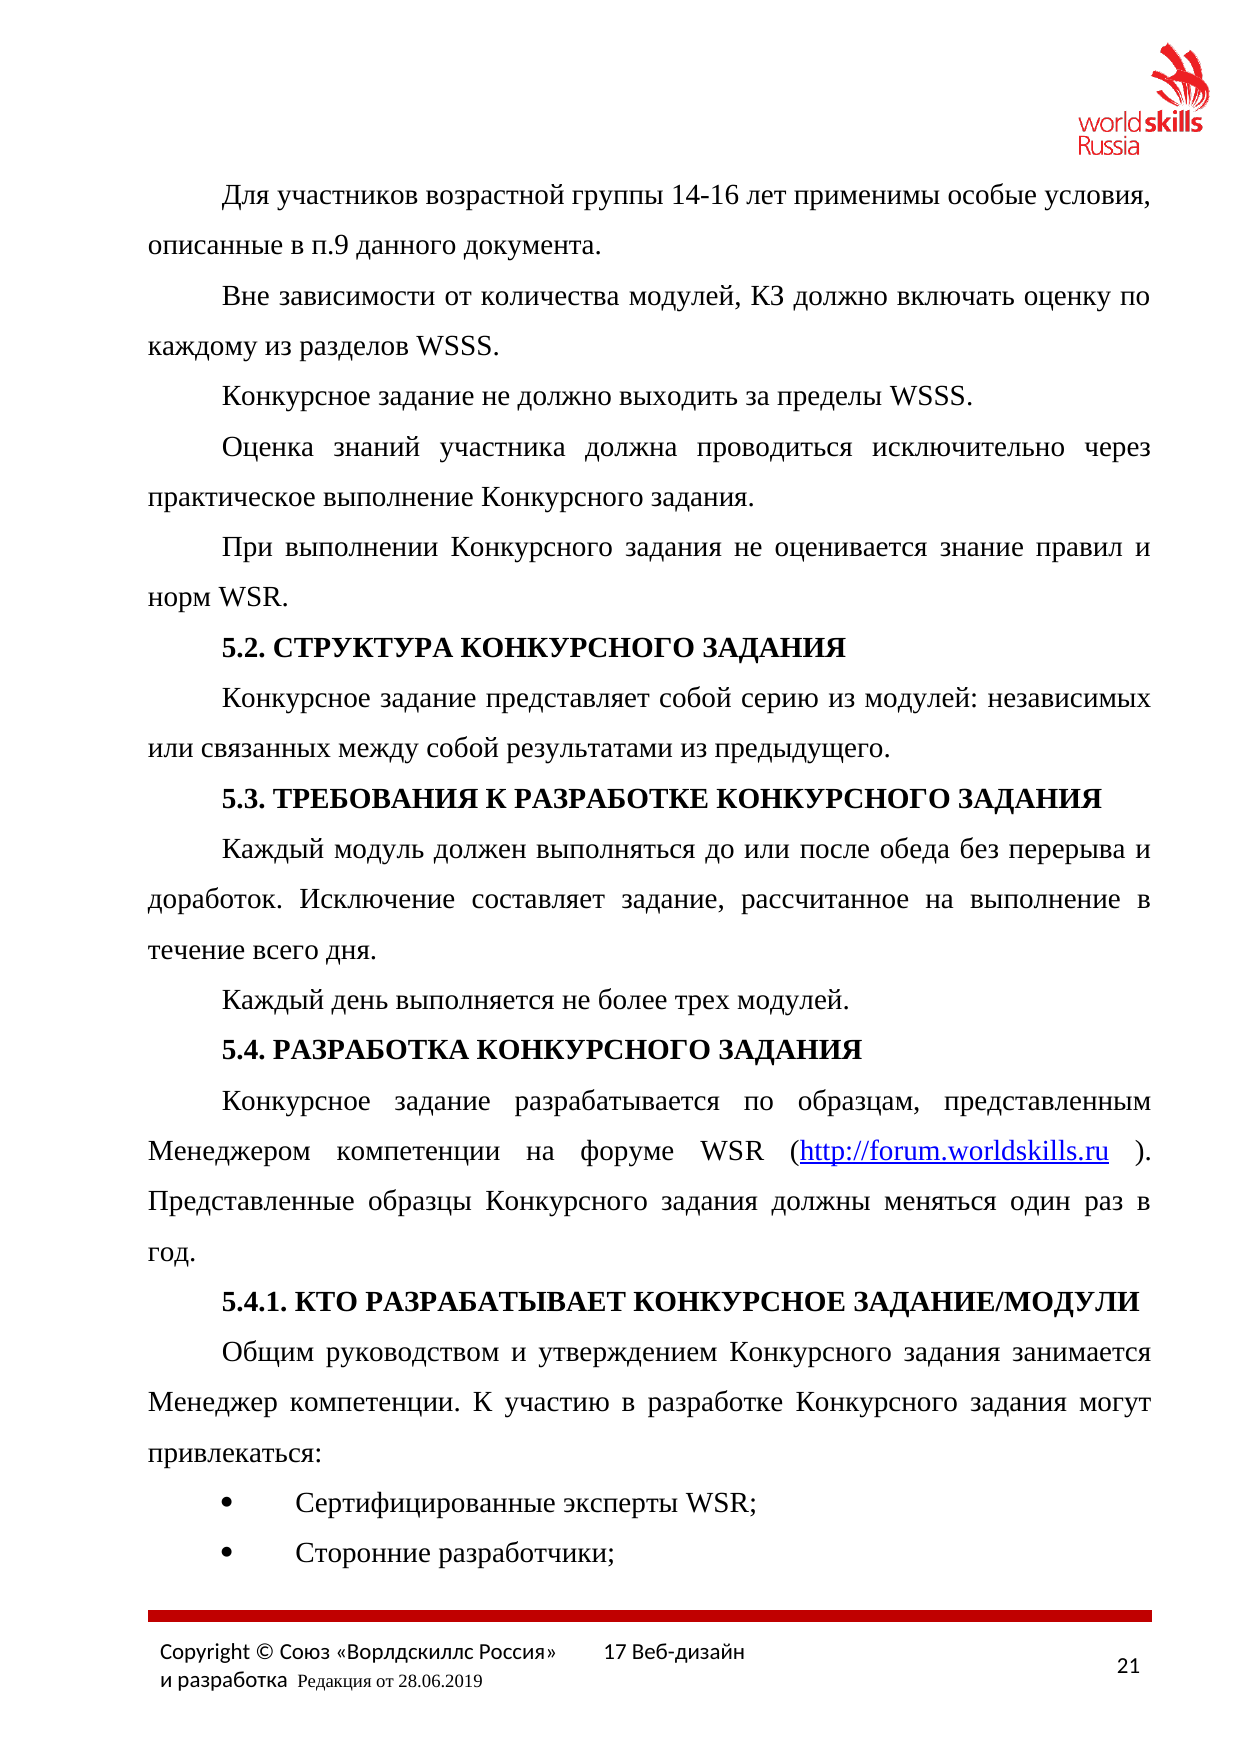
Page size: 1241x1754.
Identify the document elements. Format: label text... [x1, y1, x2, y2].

text Каждый день выполняется не более трех модулей. [148, 982, 1152, 1016]
text Конкурсное задание разрабатывается по образцам, представленным Менеджером компетенции на форуме WSR (http://forum.worldskills.ru ). Представленные образцы Конкурсного задания должны меняться один раз в год. [148, 1083, 1152, 1267]
text Для участников возрастной группы 14-16 лет применимы особые условия, описанные в п.9 данного документа. [148, 177, 1152, 261]
text Вне зависимости от количества модулей, КЗ должно включать оценку по каждому из разделов WSSS. [148, 278, 1152, 362]
list Сторонние разработчики; [148, 1536, 1152, 1569]
text Конкурсное задание не должно выходить за пределы WSSS. [148, 378, 1152, 412]
text Оценка знаний участника должна проводиться исключительно через практическое выполнение Конкурсного задания. [148, 429, 1152, 512]
text 5.4. РАЗРАБОТКА КОНКУРСНОГО ЗАДАНИЯ [148, 1032, 1152, 1066]
text Конкурсное задание представляет собой серию из модулей: независимых или связанных между собой результатами из предыдущего. [148, 680, 1152, 764]
subtitle 5.4.1. КТО РАЗРАБАТЫВАЕТ КОНКУРСНОЕ ЗАДАНИЕ/МОДУЛИ [148, 1284, 1152, 1317]
text При выполнении Конкурсного задания не оценивается знание правил и норм WSR. [148, 529, 1152, 613]
text 5.3. ТРЕБОВАНИЯ К РАЗРАБОТКЕ КОНКУРСНОГО ЗАДАНИЯ [148, 781, 1152, 814]
list Сертифицированные эксперты WSR; [148, 1485, 1152, 1519]
picture [1078, 42, 1235, 155]
text Каждый модуль должен выполняться до или после обеда без перерыва и доработок. Исключение составляет задание, рассчитанное на выполнение в течение всего дня. [148, 831, 1152, 965]
text 5.2. СТРУКТУРА КОНКУРСНОГО ЗАДАНИЯ [148, 630, 1152, 663]
text Общим руководством и утверждением Конкурсного задания занимается Менеджер компетенции. К участию в разработке Конкурсного задания могут привлекаться: [148, 1334, 1152, 1468]
